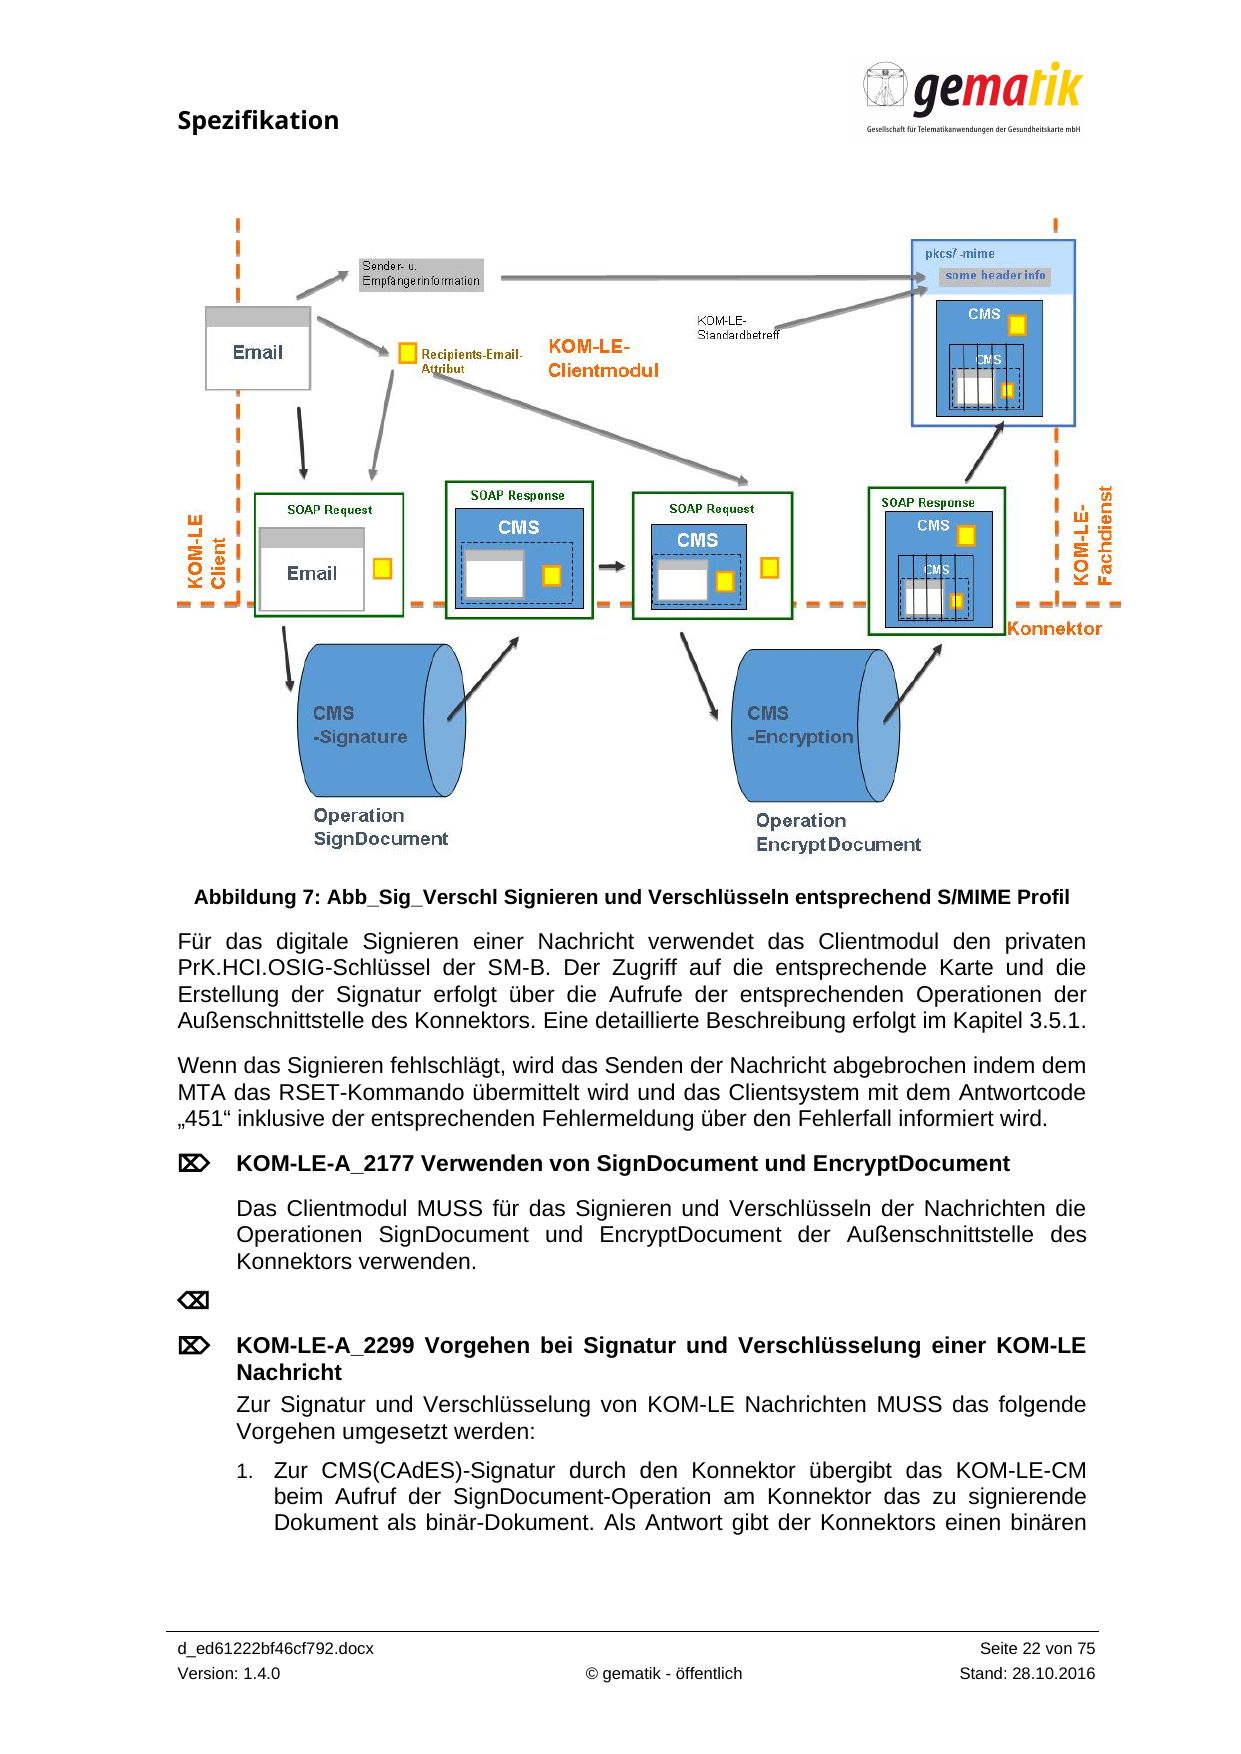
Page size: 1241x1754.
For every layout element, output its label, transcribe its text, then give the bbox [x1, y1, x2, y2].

text Für das digitale Signieren einer Nachricht verwendet das Clientmodul den privaten PrK.HCI.OSIG-Schlüssel der SM-B. Der Zugriff auf die entsprechende Karte und die Erstellung der Signatur erfolgt über die Aufrufe der entsprechenden Operationen der Außenschnittstelle des Konnektors. Eine detaillierte Beschreibung erfolgt im Kapitel 3.5.1. [177, 928, 1087, 1033]
picture [854, 56, 1086, 143]
text Wenn das Signieren fehlschlägt, wird das Senden der Nachricht abgebrochen indem dem MTA das RSET-Kommando übermittelt wird und das Clientsystem mit dem Antwortcode „451“ inklusive der entsprechenden Fehlermeldung über den Fehlerfall informiert wird. [177, 1052, 1087, 1131]
text Zur Signatur und Verschlüsselung von KOM-LE Nachrichten MUSS das folgende Vorgehen umgesetzt werden: [236, 1391, 1087, 1444]
text Das Clientmodul MUSS für das Signieren und Verschlüsseln der Nachrichten die Operationen SignDocument und EncryptDocument der Außenschnittstelle des Konnektors verwenden. [236, 1195, 1087, 1274]
text KOM-LE-A_2177 Verwenden von SignDocument und EncryptDocument [177, 1150, 1087, 1176]
text KOM-LE-A_2299 Vorgehen bei Signatur und Verschlüsselung einer KOM-LE Nachricht [177, 1332, 1087, 1385]
picture [177, 218, 1121, 873]
